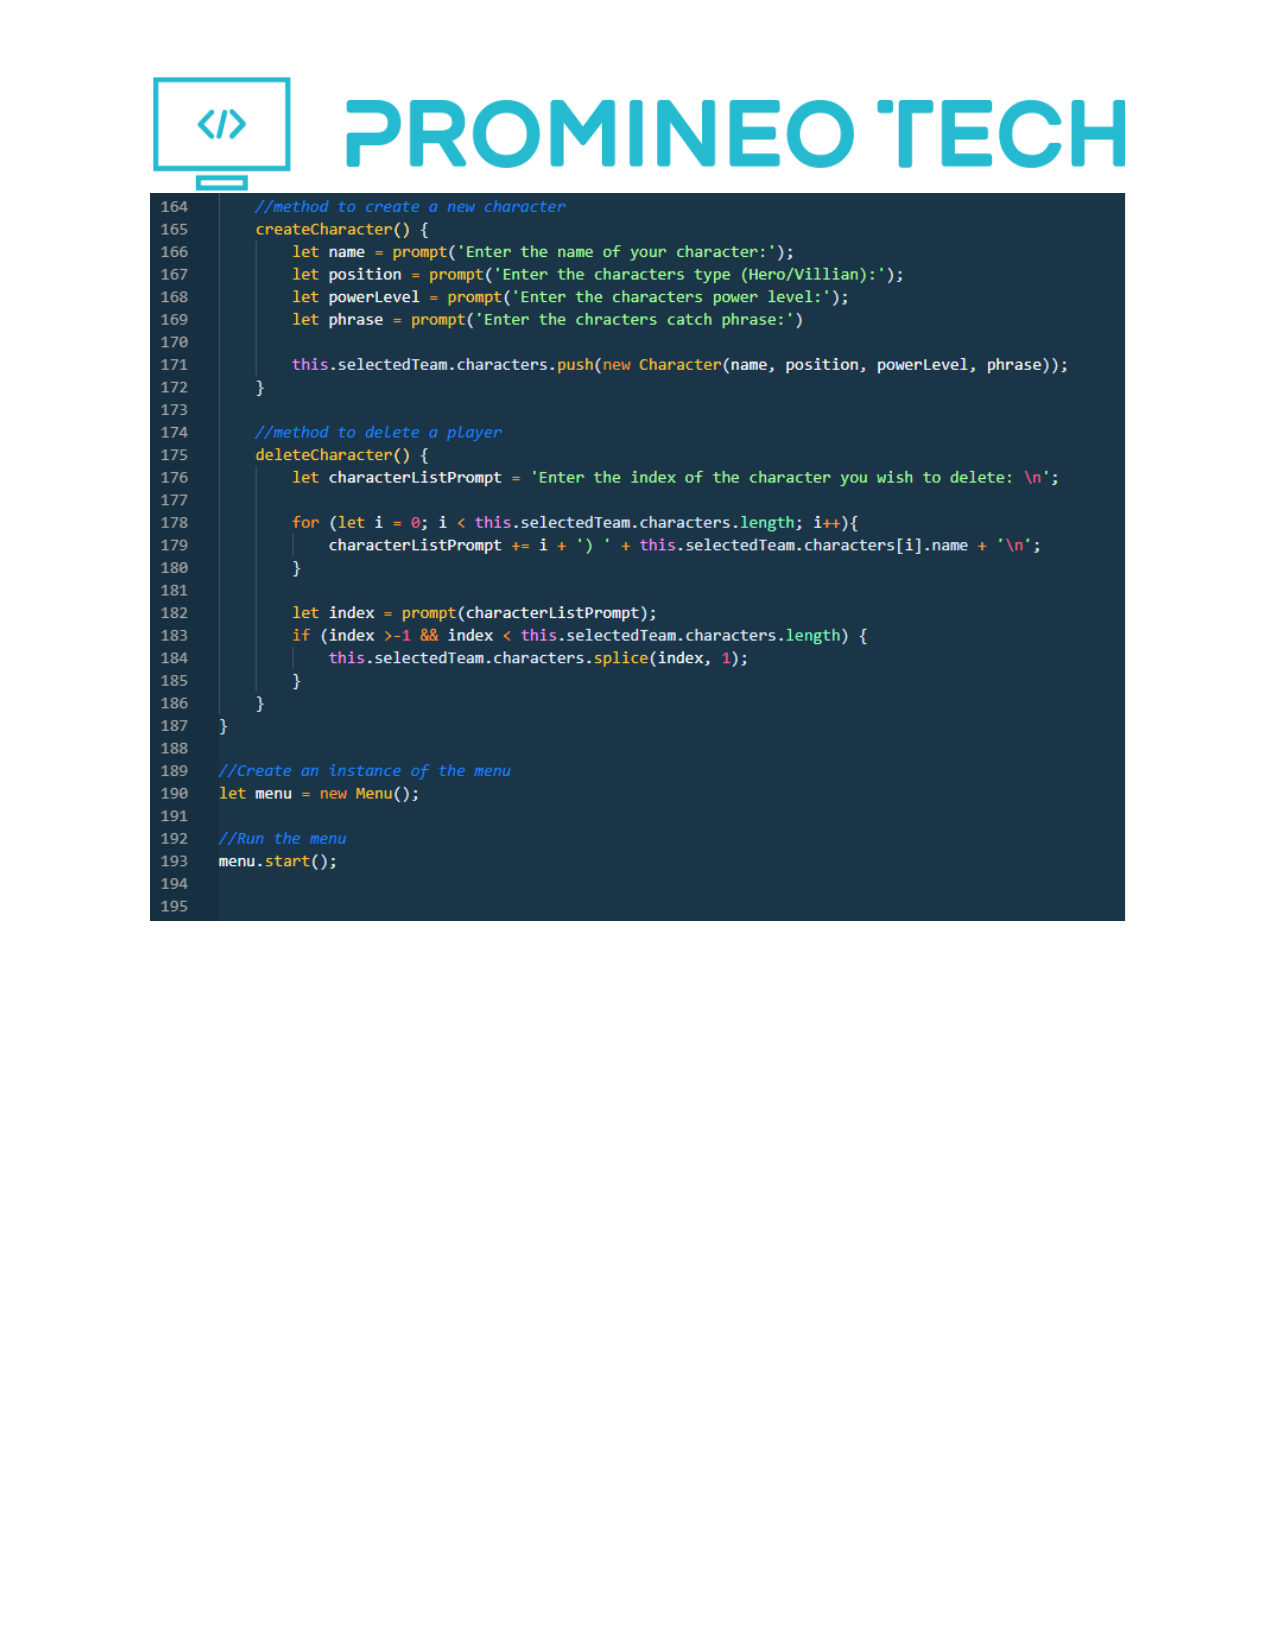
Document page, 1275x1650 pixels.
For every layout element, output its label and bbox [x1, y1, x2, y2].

picture [150, 75, 1125, 921]
